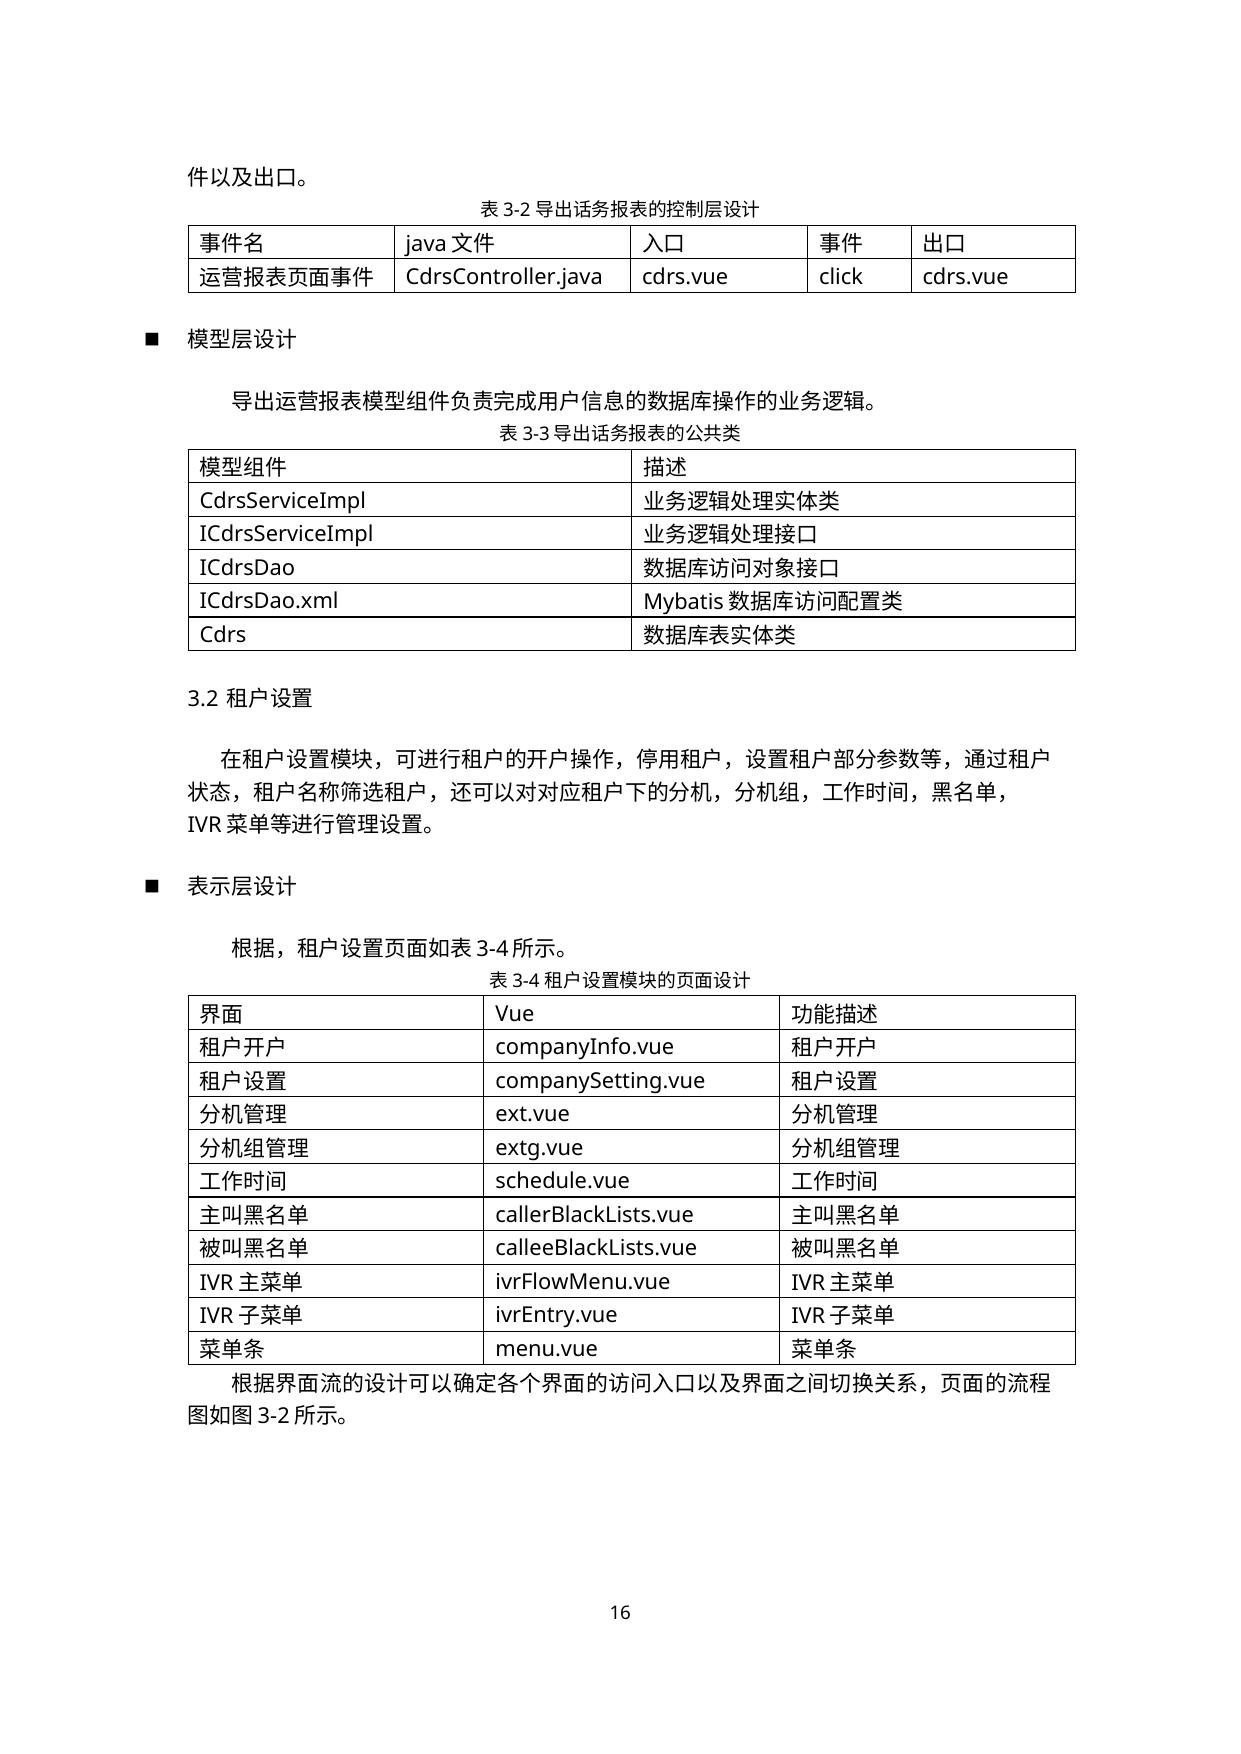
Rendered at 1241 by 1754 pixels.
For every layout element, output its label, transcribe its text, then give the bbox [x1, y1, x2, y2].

table_cell 租户开户 [780, 1030, 1075, 1062]
table_cell CdrsController.java [395, 259, 630, 292]
table_cell companyInfo.vue [484, 1030, 779, 1062]
table_header 描述 [632, 450, 1075, 482]
table_cell Cdrs [189, 618, 631, 650]
table_cell companySetting.vue [484, 1063, 779, 1096]
table_cell calleeBlackLists.vue [484, 1231, 779, 1263]
table_cell 主叫黑名单 [189, 1198, 483, 1230]
table_cell 被叫黑名单 [780, 1231, 1075, 1263]
text 表 3-2 导出话务报表的控制层设计 [187, 192, 1053, 225]
table_cell 运营报表页面事件 [189, 259, 394, 292]
table_cell 分机组管理 [780, 1130, 1075, 1163]
table_cell IVR子菜单 [189, 1298, 483, 1331]
subtitle 租户设置 [187, 680, 1053, 713]
table_cell IVR子菜单 [780, 1298, 1075, 1331]
table_cell 工作时间 [189, 1164, 483, 1196]
table_cell ext.vue [484, 1097, 779, 1129]
table_cell 业务逻辑处理接口 [632, 517, 1075, 549]
table_cell 分机管理 [189, 1097, 483, 1129]
table_header 模型组件 [189, 450, 631, 482]
table_cell 租户开户 [189, 1030, 483, 1062]
table_cell 工作时间 [780, 1164, 1075, 1196]
table_header 入口 [631, 226, 807, 258]
subtitle 模型层设计 [144, 322, 1053, 354]
table_cell IVR主菜单 [780, 1265, 1075, 1297]
table_cell 菜单条 [780, 1332, 1075, 1364]
table_cell 被叫黑名单 [189, 1231, 483, 1263]
text 主要涉及导出运营报表的流程控制（java文件），表3-2列出了每个入口、传递的事件以及出口。 [187, 160, 1053, 192]
table_header 事件 [808, 226, 911, 258]
table_cell IVR主菜单 [189, 1265, 483, 1297]
list 表 3-3导出话务报表的公共类 [187, 416, 1053, 449]
text 根据界面流的设计可以确定各个界面的访问入口以及界面之间切换关系，页面的流程图如图3-2所示。 [187, 1365, 1053, 1430]
table_cell ICdrsServiceImpl [189, 517, 631, 549]
table_cell 数据库表实体类 [632, 618, 1075, 650]
table_cell 菜单条 [189, 1332, 483, 1364]
table_cell 租户设置 [189, 1063, 483, 1096]
table_header 事件名 [189, 226, 394, 258]
text 表3-4 租户设置模块的页面设计 [187, 963, 1053, 995]
table_cell callerBlackLists.vue [484, 1198, 779, 1230]
table_cell 分机管理 [780, 1097, 1075, 1129]
table_cell extg.vue [484, 1130, 779, 1163]
table_cell 业务逻辑处理实体类 [632, 483, 1075, 516]
table_cell ivrFlowMenu.vue [484, 1265, 779, 1297]
table_header 出口 [912, 226, 1075, 258]
table_cell ivrEntry.vue [484, 1298, 779, 1331]
table_cell cdrs.vue [631, 259, 807, 292]
table_header 界面 [189, 996, 483, 1029]
table_cell click [808, 259, 911, 292]
table_cell cdrs.vue [912, 259, 1075, 292]
table_cell 主叫黑名单 [780, 1198, 1075, 1230]
table_cell schedule.vue [484, 1164, 779, 1196]
table_header Vue [484, 996, 779, 1029]
list 根据，租户设置页面如表3-4所示。 [187, 930, 1053, 963]
table_cell 分机组管理 [189, 1130, 483, 1163]
table_cell menu.vue [484, 1332, 779, 1364]
table_cell 数据库访问对象接口 [632, 550, 1075, 583]
table_cell CdrsServiceImpl [189, 483, 631, 516]
table_cell ICdrsDao.xml [189, 584, 631, 616]
subtitle 表示层设计 [144, 868, 1053, 901]
list 导出运营报表模型组件负责完成用户信息的数据库操作的业务逻辑。 [187, 384, 1053, 416]
table_header java文件 [395, 226, 630, 258]
text 在租户设置模块，可进行租户的开户操作，停用租户，设置租户部分参数等，通过租户状态，租户名称筛选租户，还可以对对应租户下的分机，分机组，工作时间，黑名单，IVR菜单等进行管理设置。 [187, 742, 1053, 839]
table_cell 租户设置 [780, 1063, 1075, 1096]
table_header 功能描述 [780, 996, 1075, 1029]
table_cell Mybatis数据库访问配置类 [632, 584, 1075, 616]
table_cell ICdrsDao [189, 550, 631, 583]
